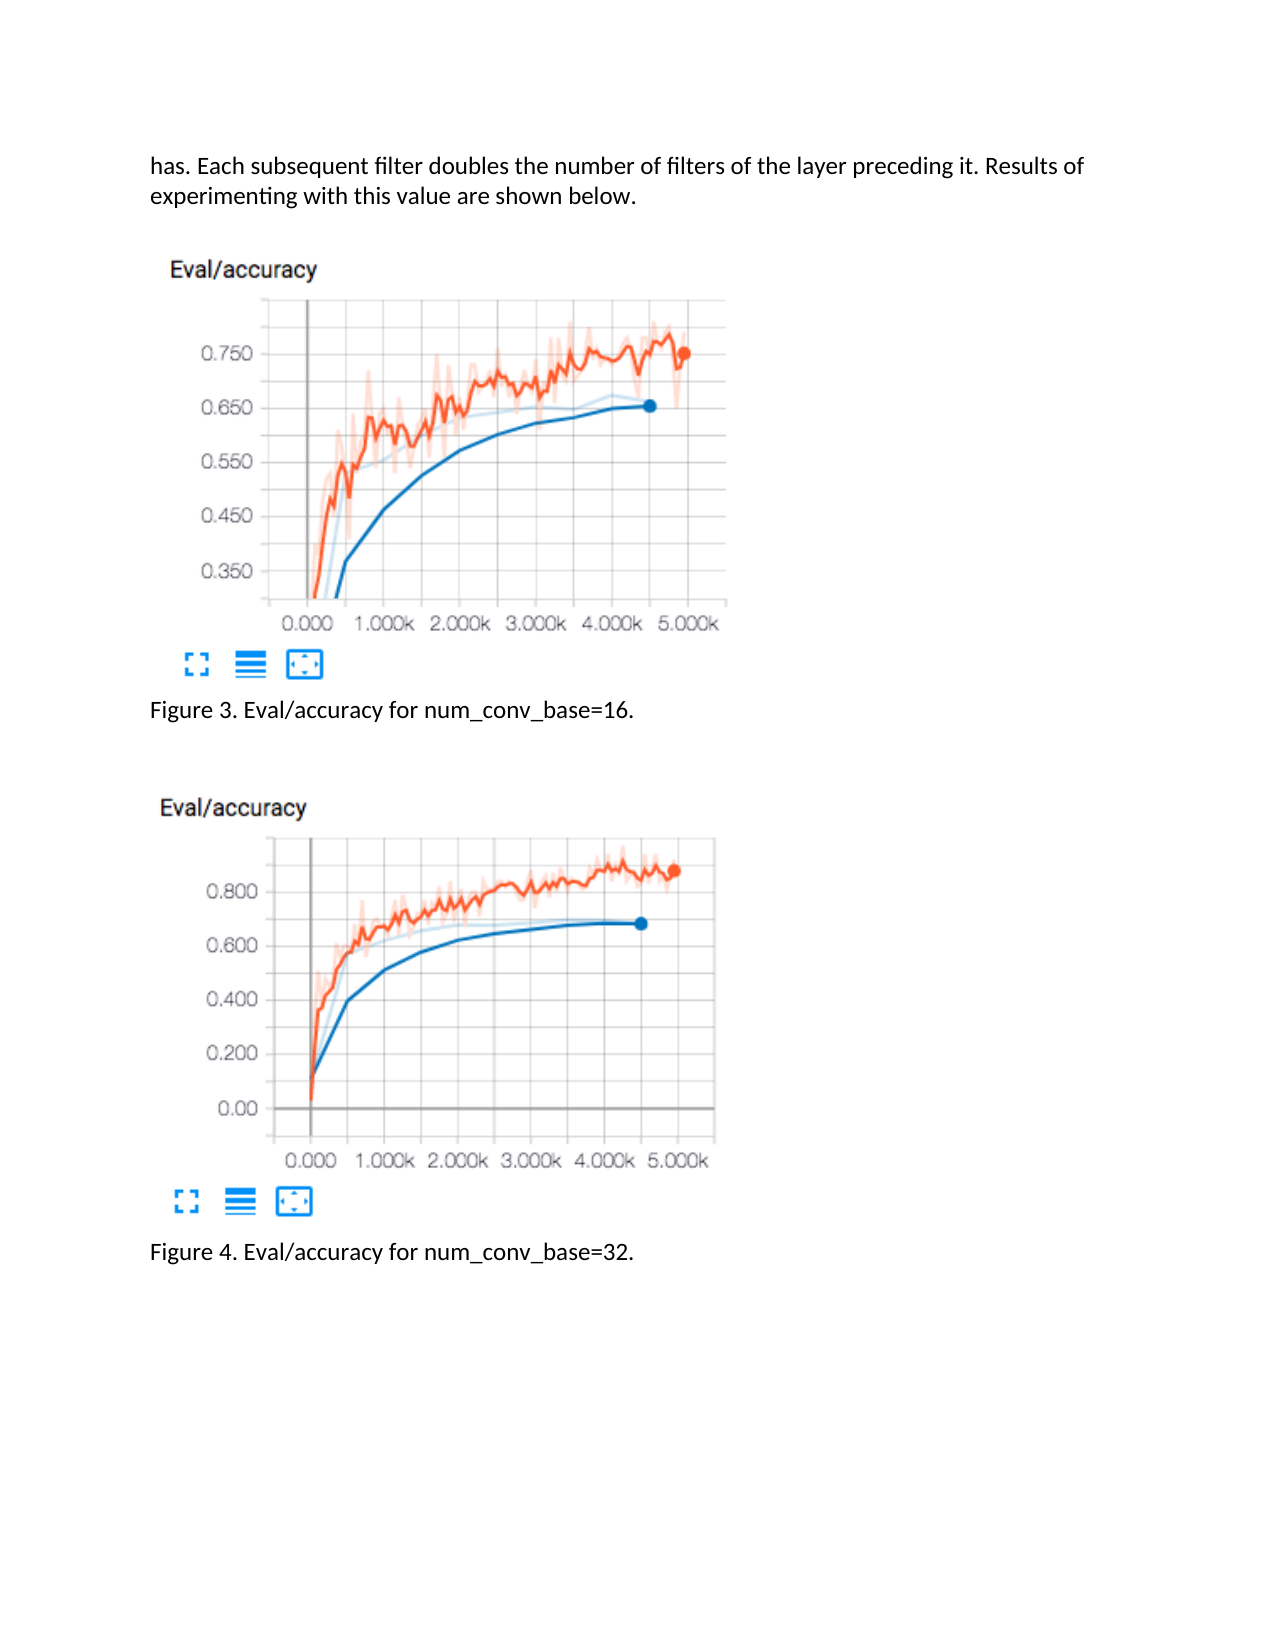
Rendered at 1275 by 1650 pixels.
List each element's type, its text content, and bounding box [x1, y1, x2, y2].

text Figure 4. Eval/accuracy for num_conv_base=32. [150, 1236, 1125, 1267]
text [150, 150, 1125, 211]
picture [150, 241, 760, 695]
text Figure 3. Eval/accuracy for num_conv_base=16. [150, 694, 1125, 725]
picture [150, 786, 740, 1237]
